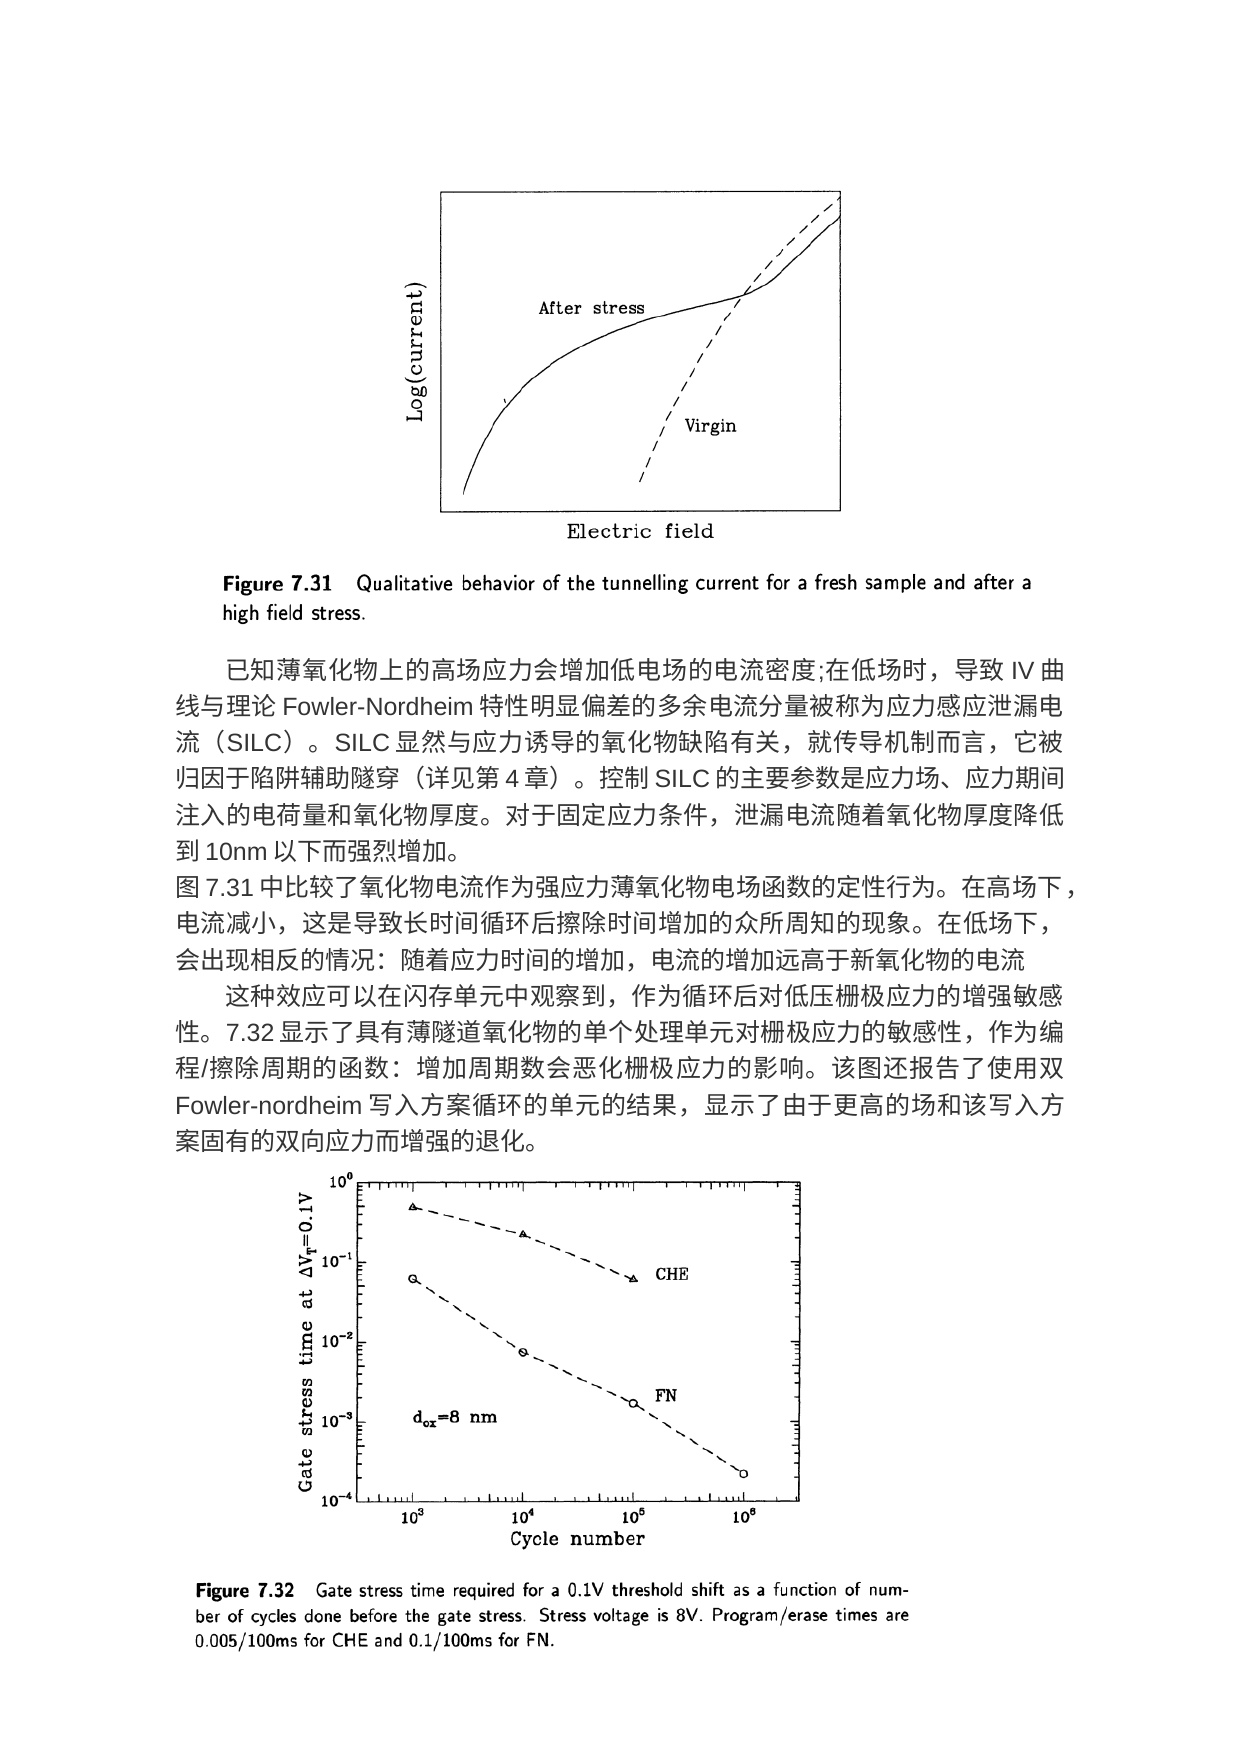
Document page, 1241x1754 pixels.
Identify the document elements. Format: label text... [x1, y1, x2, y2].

text 已知薄氧化物上的高场应力会增加低电场的电流密度;在低场时，导致IV曲线与理论Fowler-Nordheim特性明显偏差的多余电流分量被称为应力感应泄漏电流（SILC）。SILC显然与应力诱导的氧化物缺陷有关，就传导机制而言，它被归因于陷阱辅助隧穿（详见第4章）。控制SILC的主要参数是应力场、应力期间注入的电荷量和氧化物厚度。对于固定应力条件，泄漏电流随着氧化物厚度降低到10nm以下而强烈增加。 [175, 650, 1065, 868]
picture [175, 164, 1041, 651]
text 这种效应可以在闪存单元中观察到，作为循环后对低压栅极应力的增强敏感性。7.32显示了具有薄隧道氧化物的单个处理单元对栅极应力的敏感性，作为编程/擦除周期的函数：增加周期数会恶化栅极应力的影响。该图还报告了使用双Fowler-nordheim写入方案循环的单元的结果，显示了由于更高的场和该写入方案固有的双向应力而增强的退化。 [175, 976, 1065, 1158]
text 图7.31中比较了氧化物电流作为强应力薄氧化物电场函数的定性行为。在高场下，电流减小，这是导致长时间循环后擦除时间增加的众所周知的现象。在低场下，会出现相反的情况：随着应力时间的增加，电流的增加远高于新氧化物的电流 [175, 868, 1065, 976]
picture [175, 1157, 940, 1673]
